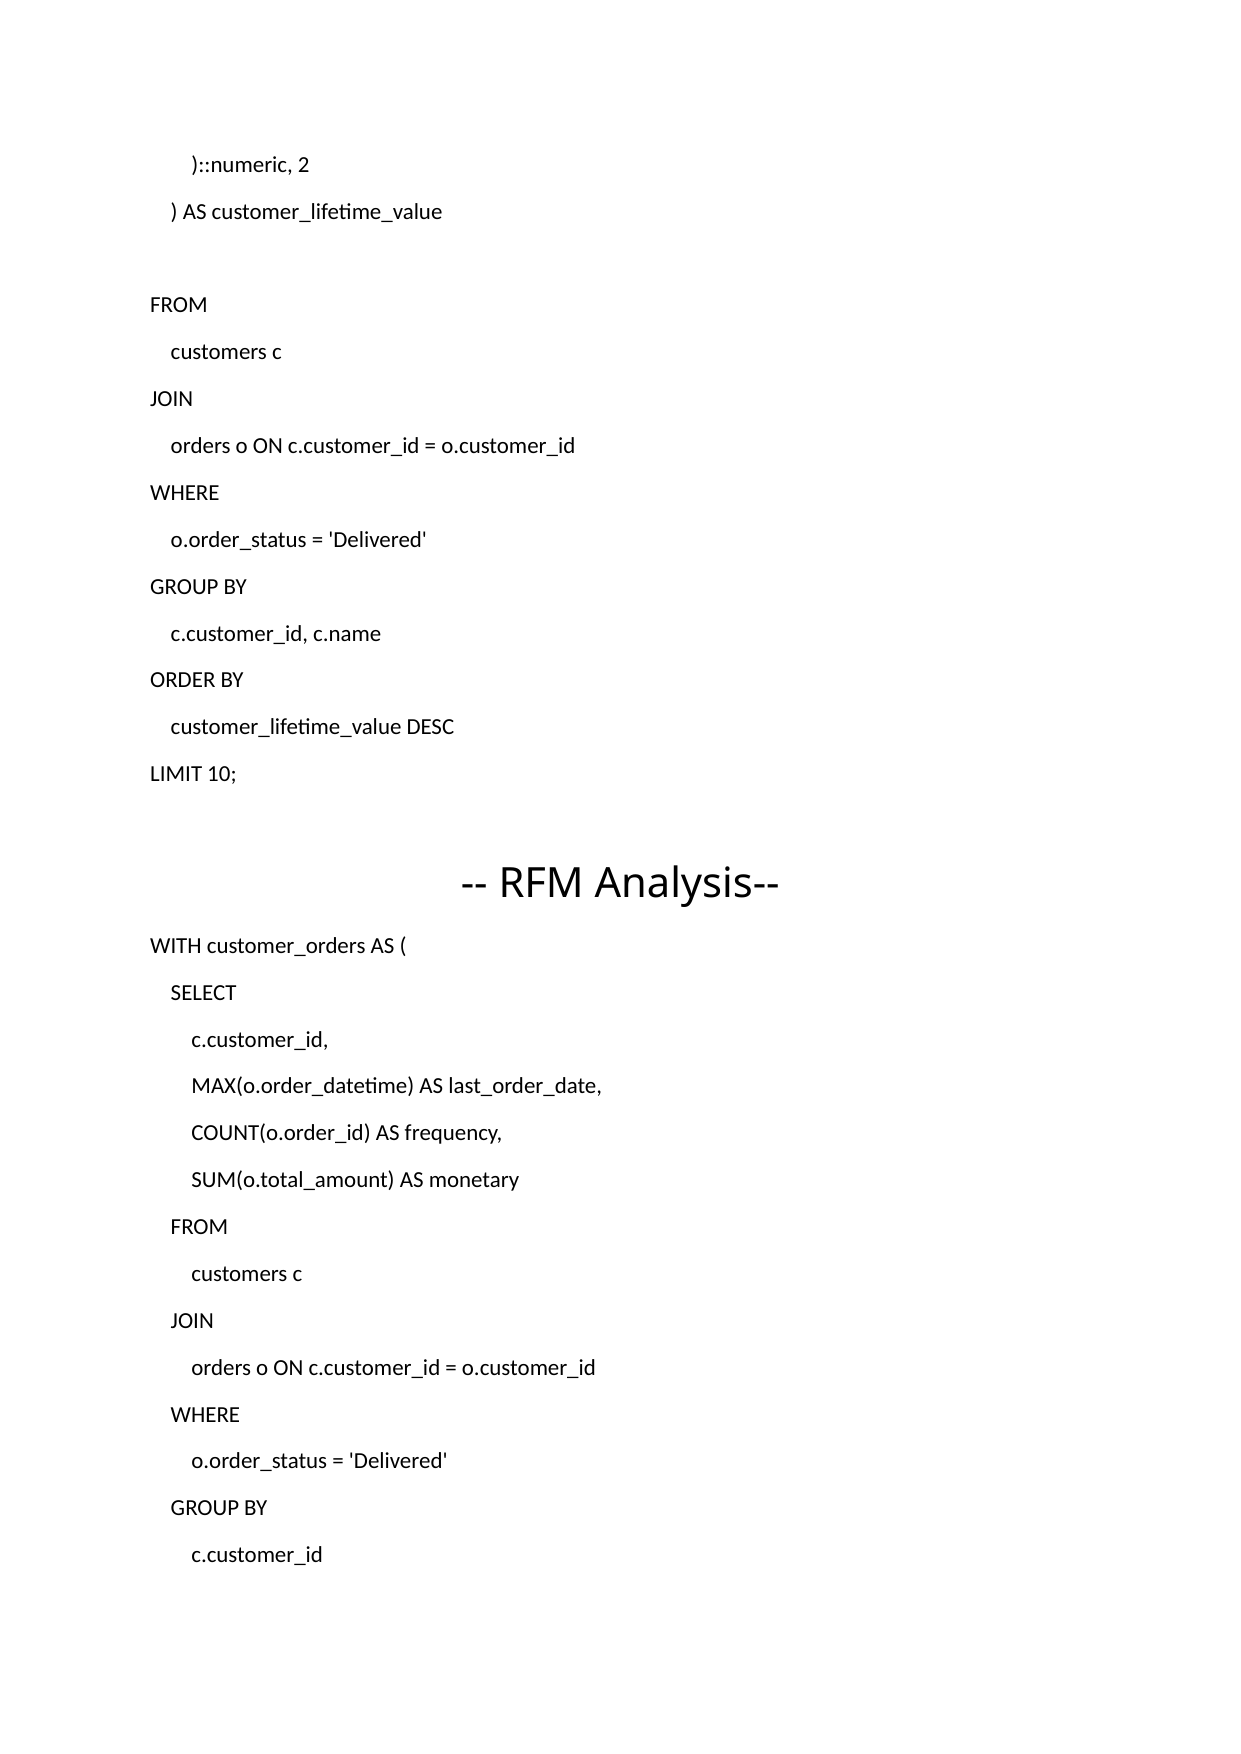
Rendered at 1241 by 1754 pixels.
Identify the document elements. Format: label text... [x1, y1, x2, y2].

text customers c [150, 1259, 1090, 1287]
text WHERE [150, 1400, 1090, 1428]
text GROUP BY [150, 572, 1090, 600]
text customer_lifetime_value DESC [150, 712, 1090, 741]
text GROUP BY [150, 1493, 1090, 1522]
text -- RFM Analysis-- [150, 853, 1090, 910]
text ) AS customer_lifetime_value [150, 197, 1090, 225]
text customers c [150, 337, 1090, 366]
text JOIN [150, 384, 1090, 412]
text o.order_status = 'Delivered' [150, 1447, 1090, 1475]
text c.customer_id, c.name [150, 619, 1090, 647]
text ORDER BY [150, 666, 1090, 694]
text WITH customer_orders AS ( [150, 931, 1090, 959]
text o.order_status = 'Delivered' [150, 525, 1090, 553]
text c.customer_id [150, 1540, 1090, 1568]
text FROM [150, 291, 1090, 319]
text c.customer_id, [150, 1025, 1090, 1053]
text SUM(o.total_amount) AS monetary [150, 1165, 1090, 1193]
text SELECT [150, 978, 1090, 1006]
text MAX(o.order_datetime) AS last_order_date, [150, 1072, 1090, 1100]
text WHERE [150, 478, 1090, 506]
text COUNT(o.order_id) AS frequency, [150, 1118, 1090, 1147]
text )::numeric, 2 [150, 150, 1090, 178]
text JOIN [150, 1306, 1090, 1334]
text orders o ON c.customer_id = o.customer_id [150, 1353, 1090, 1381]
text FROM [150, 1212, 1090, 1240]
text LIMIT 10; [150, 759, 1090, 787]
text orders o ON c.customer_id = o.customer_id [150, 431, 1090, 459]
